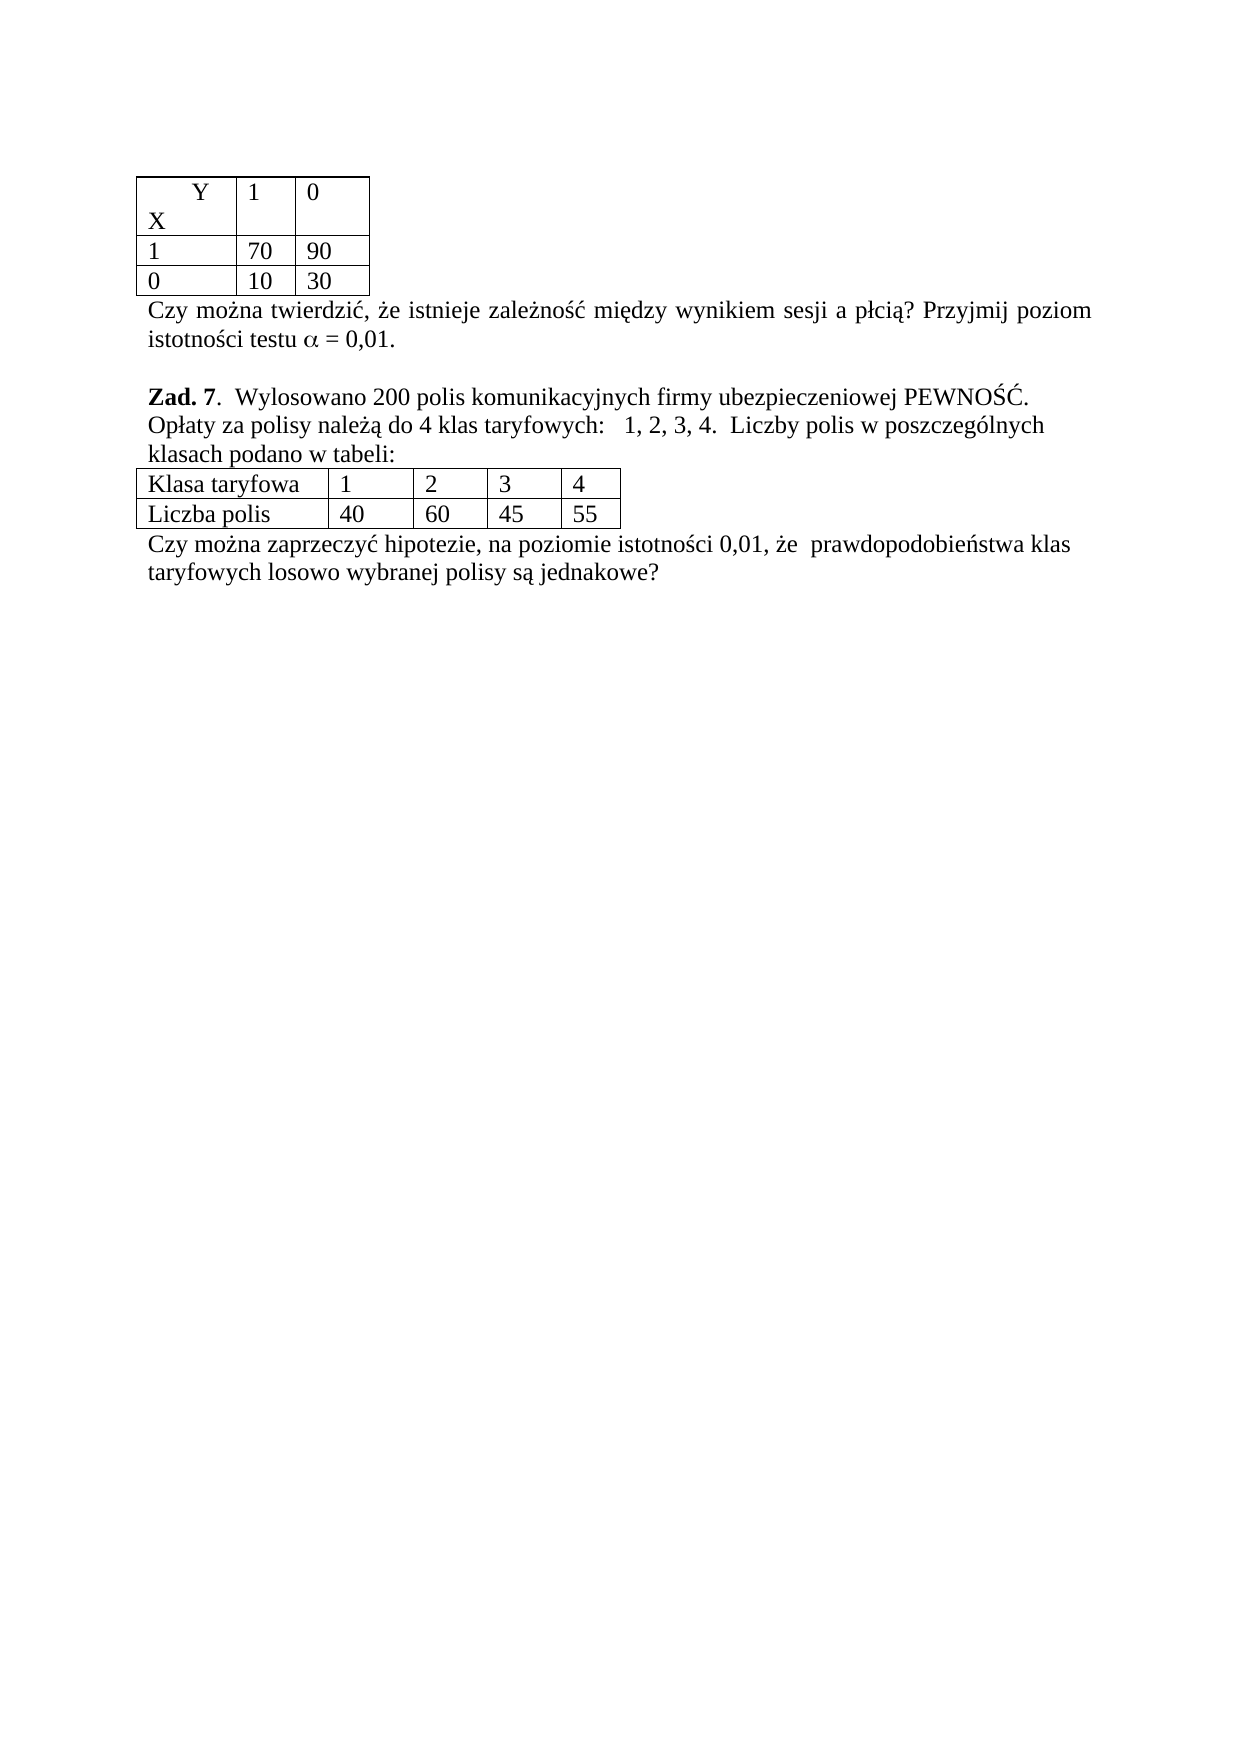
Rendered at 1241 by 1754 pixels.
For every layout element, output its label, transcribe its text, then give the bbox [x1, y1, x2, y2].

table_cell 70 [237, 236, 295, 265]
table_header Klasa taryfowa [137, 469, 328, 498]
table_cell 40 [329, 499, 413, 528]
table_header 2 [414, 469, 487, 498]
text Czy można zaprzeczyć hipotezie, na poziomie istotności 0,01, że prawdopodobieństwa klas taryfowych losowo wybranej polisy są jednakowe? [148, 529, 1093, 586]
table_header 1 [237, 178, 295, 235]
table_header 4 [562, 469, 620, 498]
table_cell 55 [562, 499, 620, 528]
table_cell Liczba polis [137, 499, 328, 528]
table_cell 90 [296, 236, 369, 265]
table_header Y X [137, 178, 236, 235]
text Zad. 7. Wylosowano 200 polis komunikacyjnych firmy ubezpieczeniowej PEWNOŚĆ. Opłaty za polisy należą do 4 klas taryfowych: 1, 2, 3, 4. Liczby polis w poszczególnych klasach podano w tabeli: [148, 382, 1093, 468]
table_cell 10 [237, 266, 295, 294]
table_header 1 [329, 469, 413, 498]
table_header 3 [488, 469, 561, 498]
table_cell 0 [137, 266, 236, 294]
table_cell 30 [296, 266, 369, 294]
table_cell 60 [414, 499, 487, 528]
table_cell 45 [488, 499, 561, 528]
table_header 0 [296, 178, 369, 235]
text Czy można twierdzić, że istnieje zależność między wynikiem sesji a płcią? Przyjmij poziom istotności testu = 0,01. [148, 296, 1093, 353]
table_cell 1 [137, 236, 236, 265]
